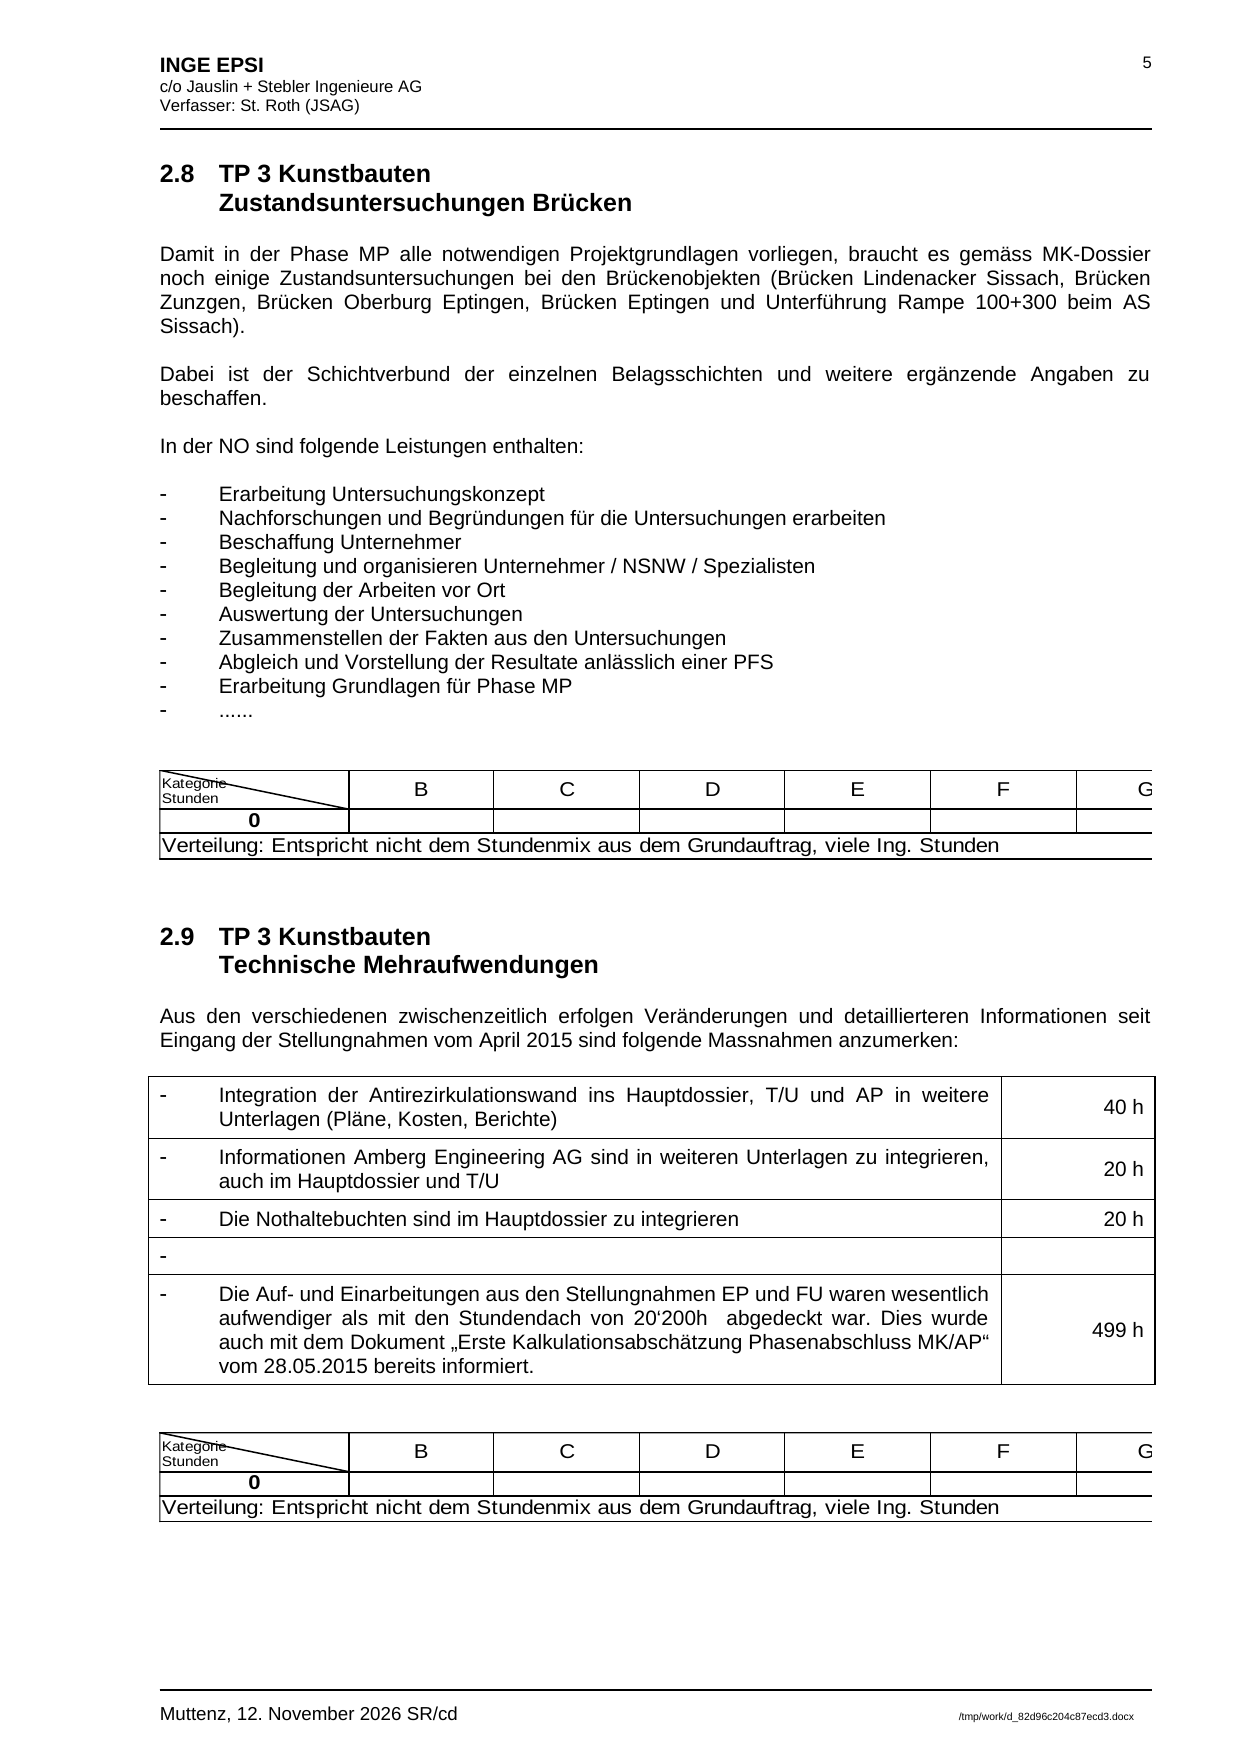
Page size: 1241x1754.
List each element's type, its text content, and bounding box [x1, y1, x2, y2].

text Dabei ist der Schichtverbund der einzelnen Belagsschichten und weitere ergänzende Angaben zu beschaffen. [159, 362, 1152, 410]
table_cell [1002, 1238, 1154, 1274]
table_header Integration der Antirezirkulationswand ins Hauptdossier, T/U und AP in weitere Unterlagen (Pläne, Kosten, Berichte) [149, 1077, 1001, 1137]
list Begleitung und organisieren Unternehmer / NSNW / Spezialisten [159, 554, 1152, 578]
list Nachforschungen und Begründungen für die Untersuchungen erarbeiten [159, 506, 1152, 530]
table_cell Die Nothaltebuchten sind im Hauptdossier zu integrieren [149, 1200, 1001, 1237]
list Erarbeitung Grundlagen für Phase MP [159, 674, 1152, 698]
list Abgleich und Vorstellung der Resultate anlässlich einer PFS [159, 650, 1152, 674]
text Damit in der Phase MP alle notwendigen Projektgrundlagen vorliegen, braucht es gemäss MK-Dossier noch einige Zustandsuntersuchungen bei den Brückenobjekten (Brücken Lindenacker Sissach, Brücken Zunzgen, Brücken Oberburg Eptingen, Brücken Eptingen und Unterführung Rampe 100+300 beim AS Sissach). [159, 242, 1152, 338]
table_cell 20 h [1002, 1200, 1154, 1237]
table_cell 499 h [1002, 1275, 1154, 1384]
table_cell Informationen Amberg Engineering AG sind in weiteren Unterlagen zu integrieren, auch im Hauptdossier und T/U [149, 1139, 1001, 1199]
list Begleitung der Arbeiten vor Ort [159, 578, 1152, 602]
text Aus den verschiedenen zwischenzeitlich erfolgen Veränderungen und detaillierteren Informationen seit Eingang der Stellungnahmen vom April 2015 sind folgende Massnahmen anzumerken: [159, 1004, 1152, 1052]
list ...... [159, 698, 1152, 722]
table_header 40 h [1002, 1077, 1154, 1137]
table_cell 20 h [1002, 1139, 1154, 1199]
list Beschaffung Unternehmer [159, 530, 1152, 554]
list Auswertung der Untersuchungen [159, 602, 1152, 626]
text In der NO sind folgende Leistungen enthalten: [159, 434, 1152, 458]
table_cell Die Auf- und Einarbeitungen aus den Stellungnahmen EP und FU waren wesentlich aufwendiger als mit den Stundendach von 20‘200h abgedeckt war. Dies wurde auch mit dem Dokument „Erste Kalkulationsabschätzung Phasenabschluss MK/AP“ vom 28.05.2015 bereits informiert. [149, 1275, 1001, 1384]
table_cell [149, 1238, 1001, 1274]
subtitle TP 3 Kunstbauten Technische Mehraufwendungen [159, 922, 1152, 979]
list Zusammenstellen der Fakten aus den Untersuchungen [159, 626, 1152, 650]
subtitle TP 3 Kunstbauten Zustandsuntersuchungen Brücken [159, 159, 1152, 217]
list Erarbeitung Untersuchungskonzept [159, 482, 1152, 506]
